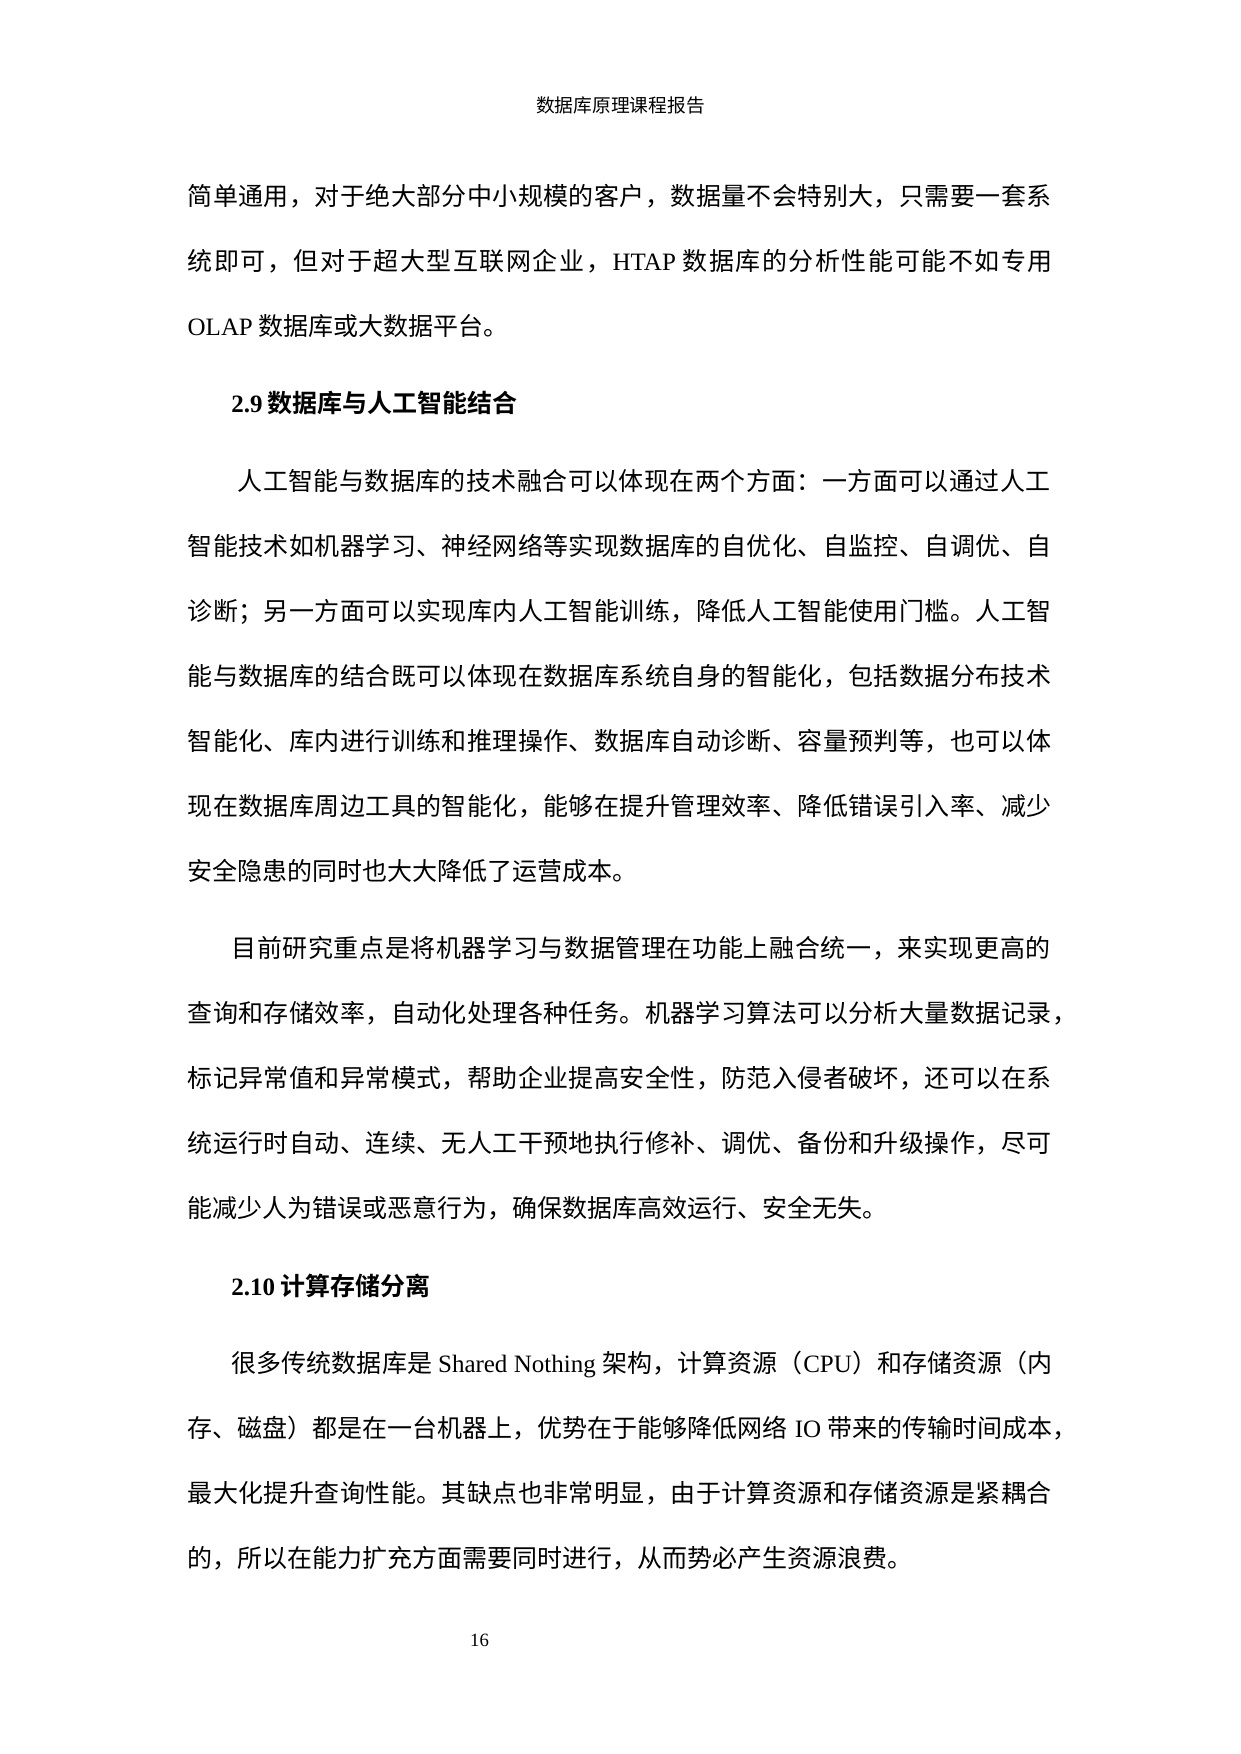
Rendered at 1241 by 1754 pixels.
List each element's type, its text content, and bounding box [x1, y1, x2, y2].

list 目前研究重点是将机器学习与数据管理在功能上融合统一，来实现更高的查询和存储效率，自动化处理各种任务。机器学习算法可以分析大量数据记录，标记异常值和异常模式，帮助企业提高安全性，防范入侵者破坏，还可以在系统运行时自动、连续、无人工干预地执行修补、调优、备份和升级操作，尽可能减少人为错误或恶意行为，确保数据库高效运行、安全无失。 [187, 914, 1053, 1239]
list 2.10计算存储分离 [187, 1252, 1053, 1317]
list 很多传统数据库是 Shared Nothing 架构，计算资源（CPU）和存储资源（内存、磁盘）都是在一台机器上，优势在于能够降低网络 IO 带来的传输时间成本，最大化提升查询性能。其缺点也非常明显，由于计算资源和存储资源是紧耦合的，所以在能力扩充方面需要同时进行，从而势必产生资源浪费。 [187, 1329, 1053, 1589]
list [187, 162, 1053, 357]
list 人工智能与数据库的技术融合可以体现在两个方面：一方面可以通过人工智能技术如机器学习、神经网络等实现数据库的自优化、自监控、自调优、自诊断；另一方面可以实现库内人工智能训练，降低人工智能使用门槛。人工智能与数据库的结合既可以体现在数据库系统自身的智能化，包括数据分布技术智能化、库内进行训练和推理操作、数据库自动诊断、容量预判等，也可以体现在数据库周边工具的智能化，能够在提升管理效率、降低错误引入率、减少安全隐患的同时也大大降低了运营成本。 [187, 447, 1053, 902]
list 2.9数据库与人工智能结合 [187, 369, 1053, 434]
